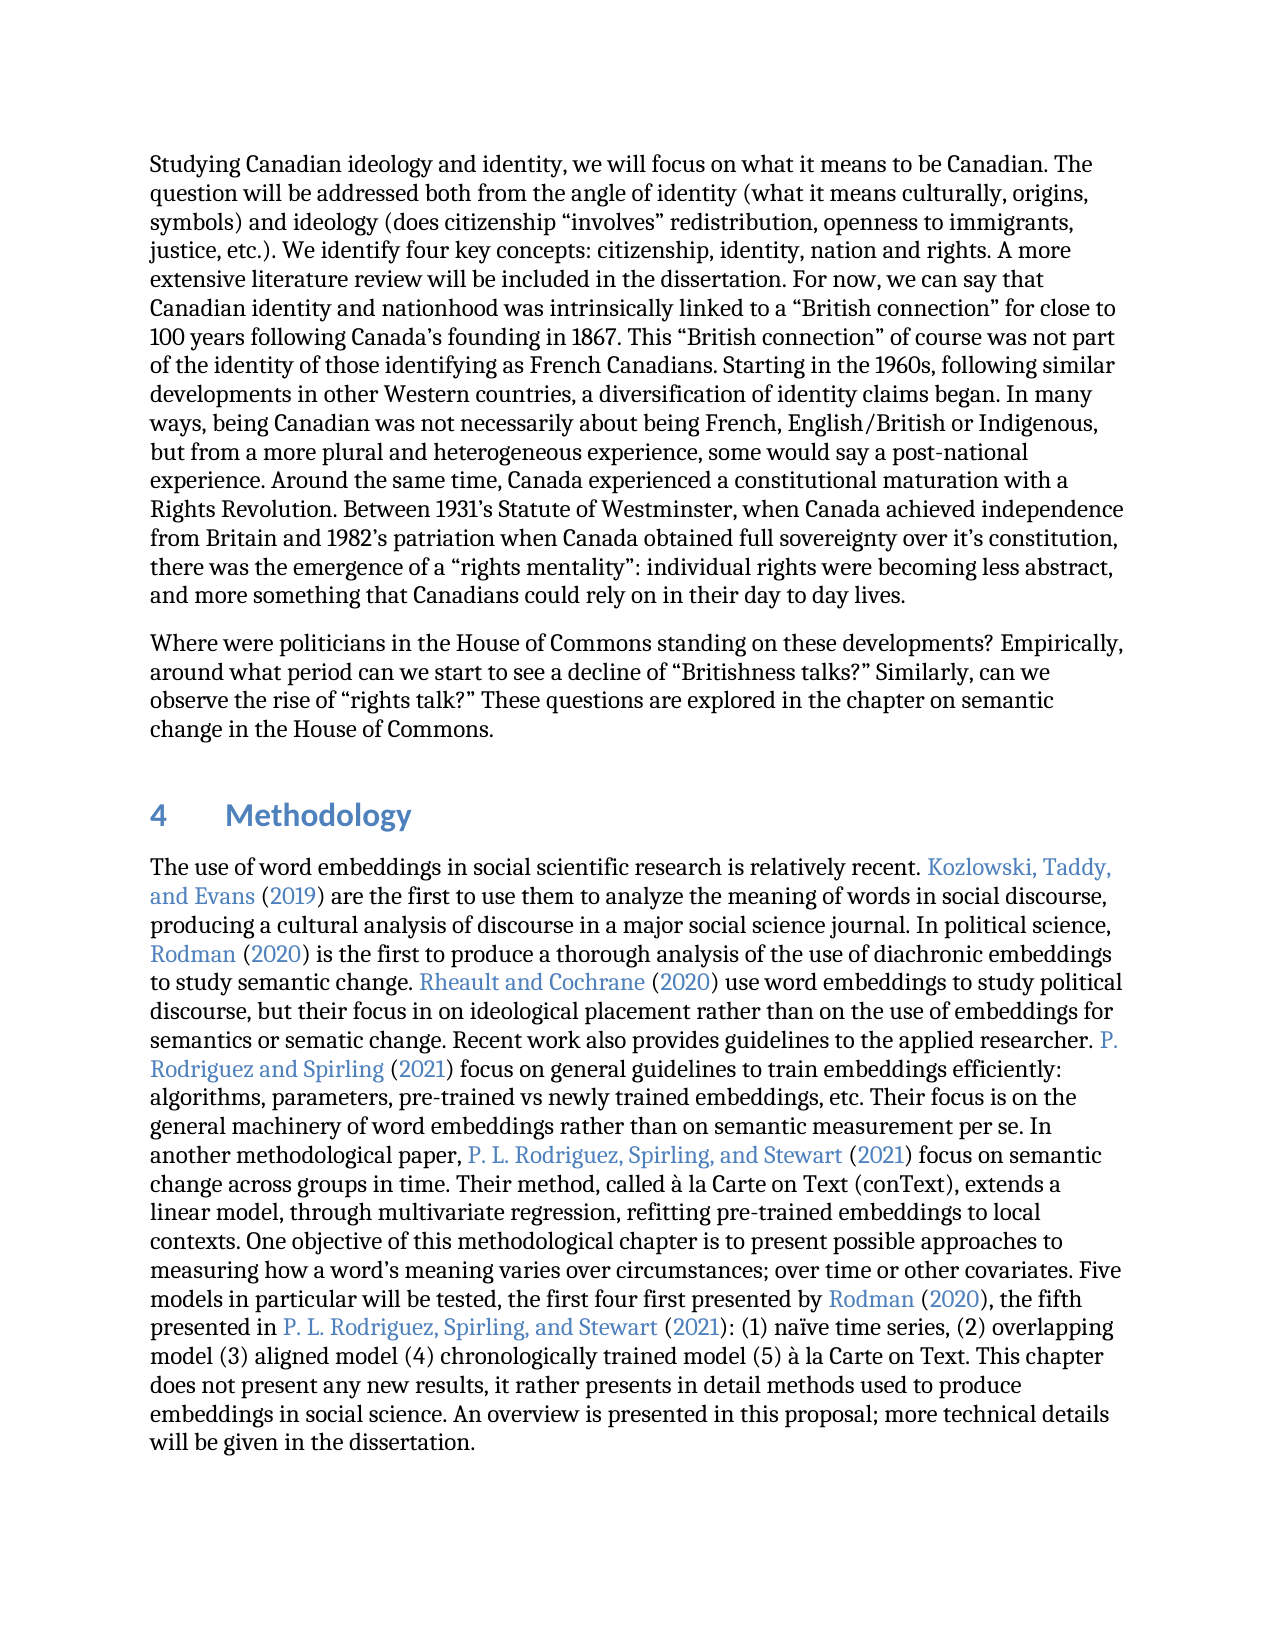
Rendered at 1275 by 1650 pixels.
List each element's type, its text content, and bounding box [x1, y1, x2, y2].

subtitle 4 Methodology [150, 794, 1125, 834]
text Where were politicians in the House of Commons standing on these developments? Empirically, around what period can we start to see a decline of “Britishness talks?” Similarly, can we observe the rise of “rights talk?” These questions are explored in the chapter on semantic change in the House of Commons. [150, 629, 1125, 744]
text The use of word embeddings in social scientific research is relatively recent. Kozlowski, Taddy, and Evans (2019) are the first to use them to analyze the meaning of words in social discourse, producing a cultural analysis of discourse in a major social science journal. In political science, Rodman (2020) is the first to produce a thorough analysis of the use of diachronic embeddings to study semantic change. Rheault and Cochrane (2020) use word embeddings to study political discourse, but their focus in on ideological placement rather than on the use of embeddings for semantics or sematic change. Recent work also provides guidelines to the applied researcher. P. Rodriguez and Spirling (2021) focus on general guidelines to train embeddings efficiently: algorithms, parameters, pre-trained vs newly trained embeddings, etc. Their focus is on the general machinery of word embeddings rather than on semantic measurement per se. In another methodological paper, P. L. Rodriguez, Spirling, and Stewart (2021) focus on semantic change across groups in time. Their method, called à la Carte on Text (conText), extends a linear model, through multivariate regression, refitting pre-trained embeddings to local contexts. One objective of this methodological chapter is to present possible approaches to measuring how a word’s meaning varies over circumstances; over time or other covariates. Five models in particular will be tested, the first four first presented by Rodman (2020), the fifth presented in P. L. Rodriguez, Spirling, and Stewart (2021): (1) naïve time series, (2) overlapping model (3) aligned model (4) chronologically trained model (5) à la Carte on Text. This chapter does not present any new results, it rather presents in detail methods used to produce embeddings in social science. An overview is presented in this proposal; more technical details will be given in the dissertation. [150, 853, 1125, 1457]
text Studying Canadian ideology and identity, we will focus on what it means to be Canadian. The question will be addressed both from the angle of identity (what it means culturally, origins, symbols) and ideology (does citizenship “involves” redistribution, openness to immigrants, justice, etc.). We identify four key concepts: citizenship, identity, nation and rights. A more extensive literature review will be included in the dissertation. For now, we can say that Canadian identity and nationhood was intrinsically linked to a “British connection” for close to 100 years following Canada’s founding in 1867. This “British connection” of course was not part of the identity of those identifying as French Canadians. Starting in the 1960s, following similar developments in other Western countries, a diversification of identity claims began. In many ways, being Canadian was not necessarily about being French, English/British or Indigenous, but from a more plural and heterogeneous experience, some would say a post-national experience. Around the same time, Canada experienced a constitutional maturation with a Rights Revolution. Between 1931’s Statute of Westminster, when Canada achieved independence from Britain and 1982’s patriation when Canada obtained full sovereignty over it’s constitution, there was the emergence of a “rights mentality”: individual rights were becoming less abstract, and more something that Canadians could rely on in their day to day lives. [150, 150, 1125, 610]
